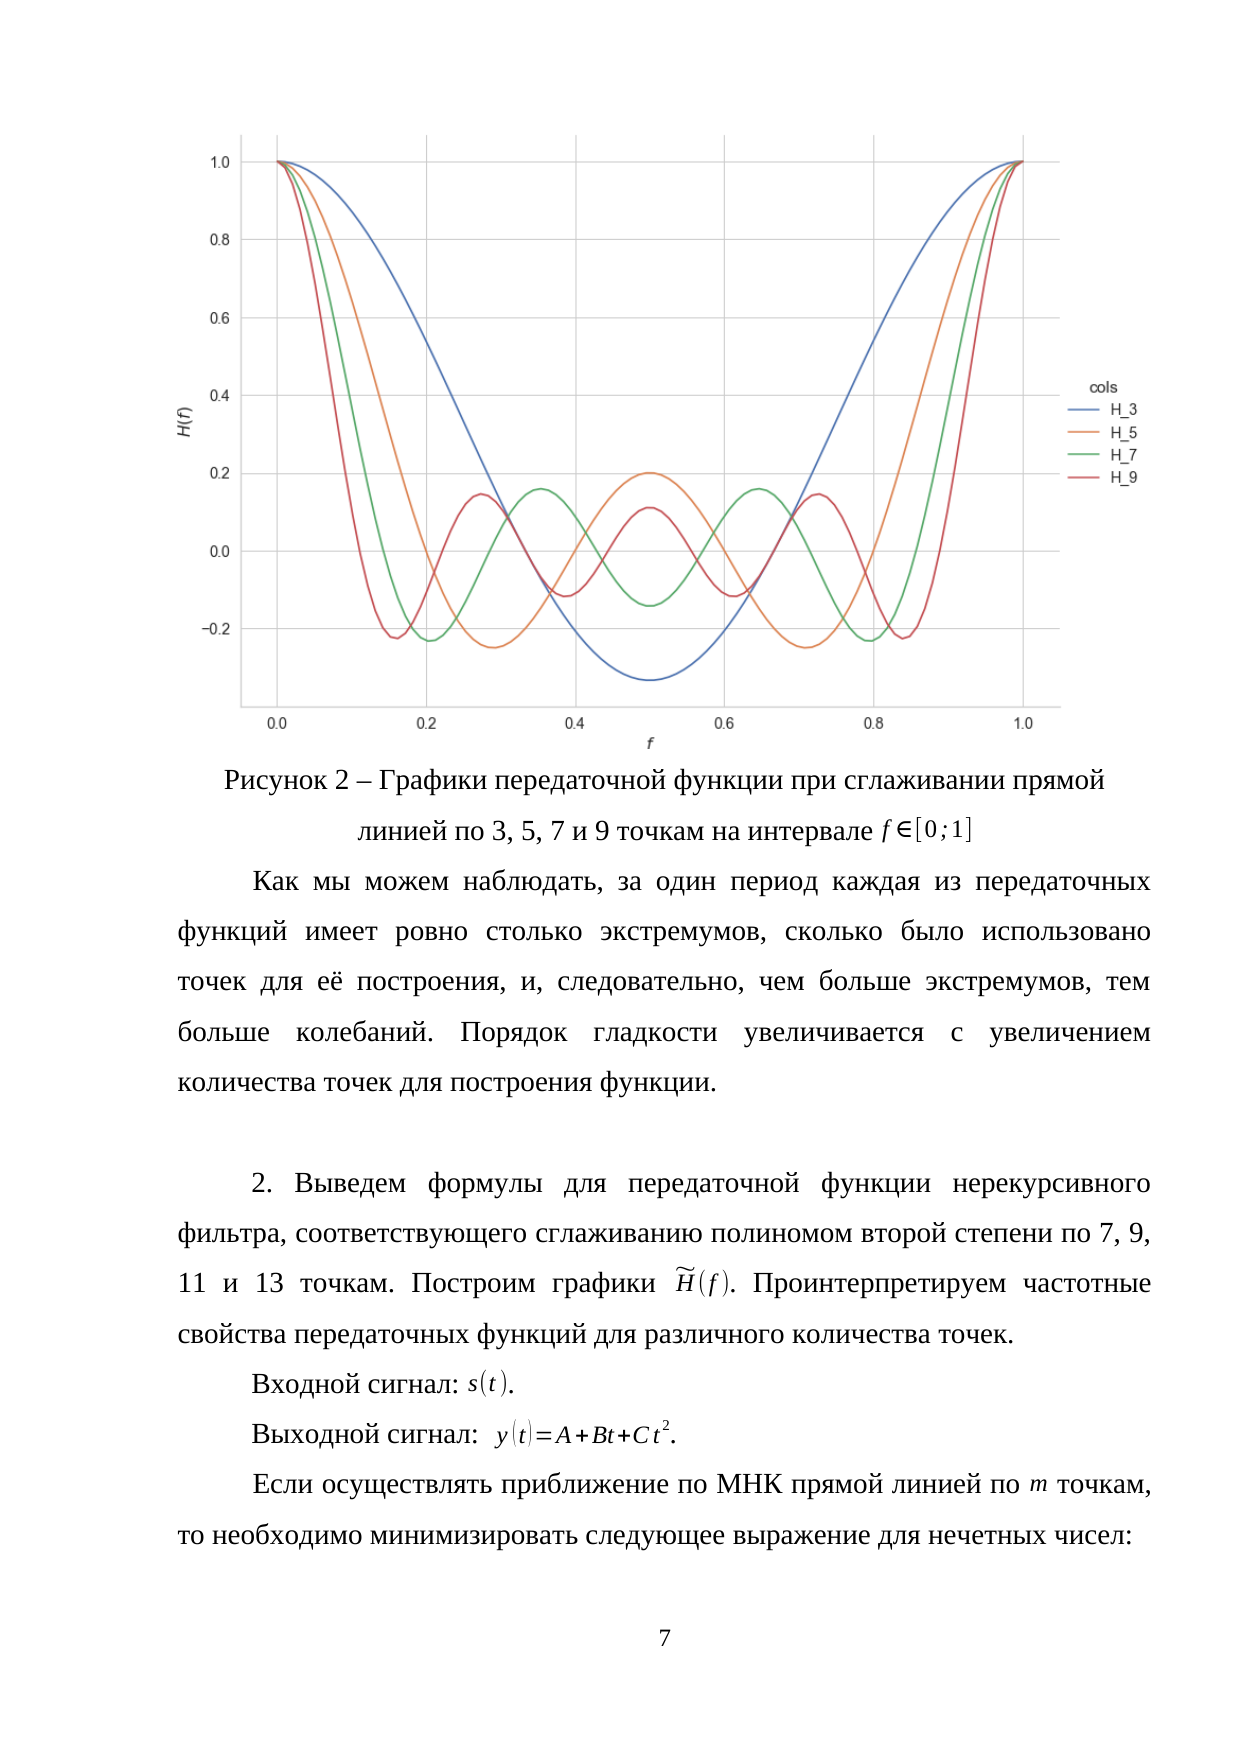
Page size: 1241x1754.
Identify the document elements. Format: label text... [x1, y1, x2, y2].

text Входной сигнал: . [177, 1366, 1152, 1399]
picture [177, 118, 1152, 749]
text Рисунок 2 – Графики передаточной функции при сглаживании прямой линией по 3, 5, 7 и 9 точкам на интервале [177, 762, 1152, 846]
text Выходной сигнал: . [177, 1416, 1152, 1450]
text Как мы можем наблюдать, за один период каждая из передаточных функций имеет ровно столько экстремумов, сколько было использовано точек для её построения, и, следовательно, чем больше экстремумов, тем больше колебаний. Порядок гладкости увеличивается с увеличением количества точек для построения функции. [177, 863, 1152, 1098]
text Если осуществлять приближение по МНК прямой линией по точкам, то необходимо минимизировать следующее выражение для нечетных чисел: [177, 1467, 1152, 1551]
text 2. Выведем формулы для передаточной функции нерекурсивного фильтра, соответствующего сглаживанию полиномом второй степени по 7, 9, 11 и 13 точкам. Построим графики . Проинтерпретируем частотные свойства передаточных функций для различного количества точек. [177, 1165, 1152, 1349]
